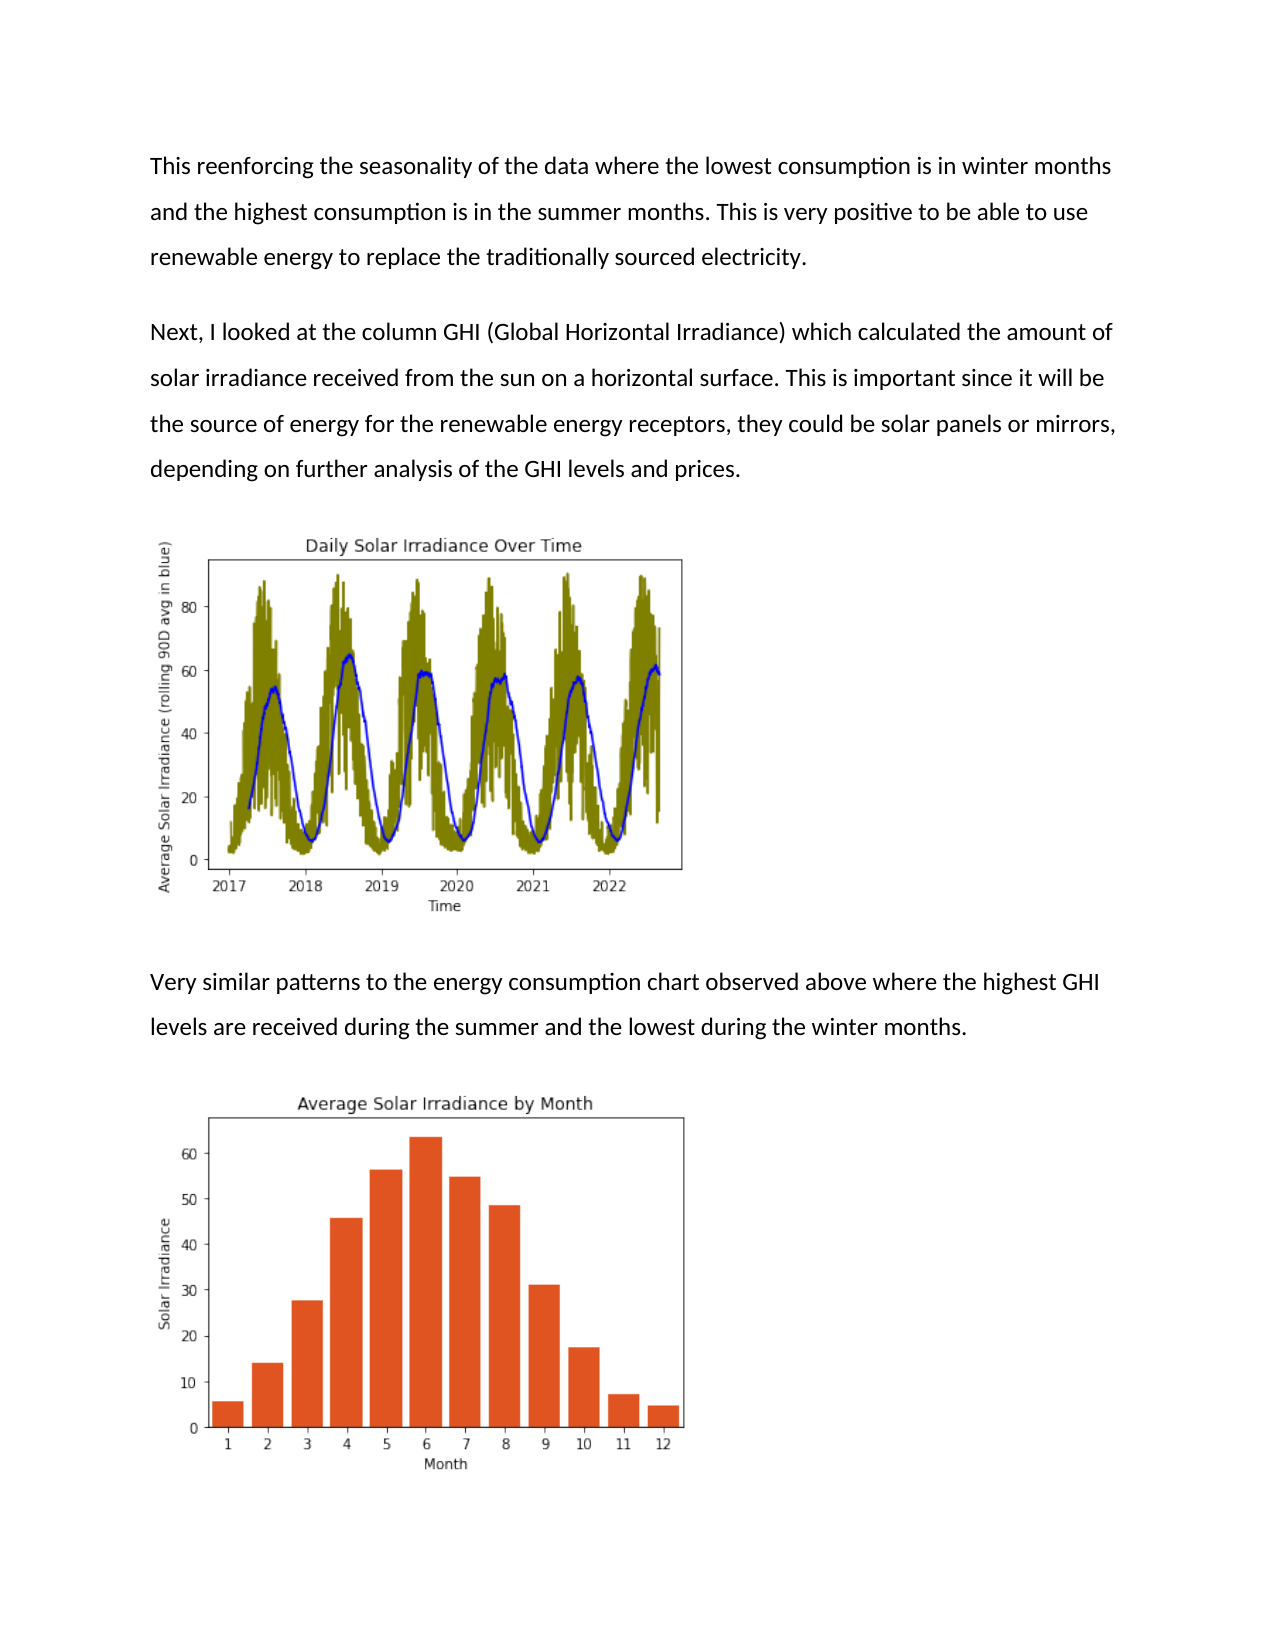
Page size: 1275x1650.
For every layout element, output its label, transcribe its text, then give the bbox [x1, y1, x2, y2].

text Next, I looked at the column GHI (Global Horizontal Irradiance) which calculated the amount of solar irradiance received from the sun on a horizontal surface. This is important since it will be the source of energy for the renewable energy receptors, they could be solar panels or mirrors, depending on further analysis of the GHI levels and prices. [150, 316, 1125, 484]
picture [150, 528, 690, 923]
text Very similar patterns to the energy consumption chart observed above where the highest GHI levels are received during the summer and the lowest during the winter months. [150, 966, 1125, 1042]
text This reenforcing the seasonality of the data where the lowest consumption is in winter months and the highest consumption is in the summer months. This is very positive to be able to use renewable energy to replace the traditionally sourced electricity. [150, 150, 1125, 272]
picture [150, 1086, 692, 1481]
